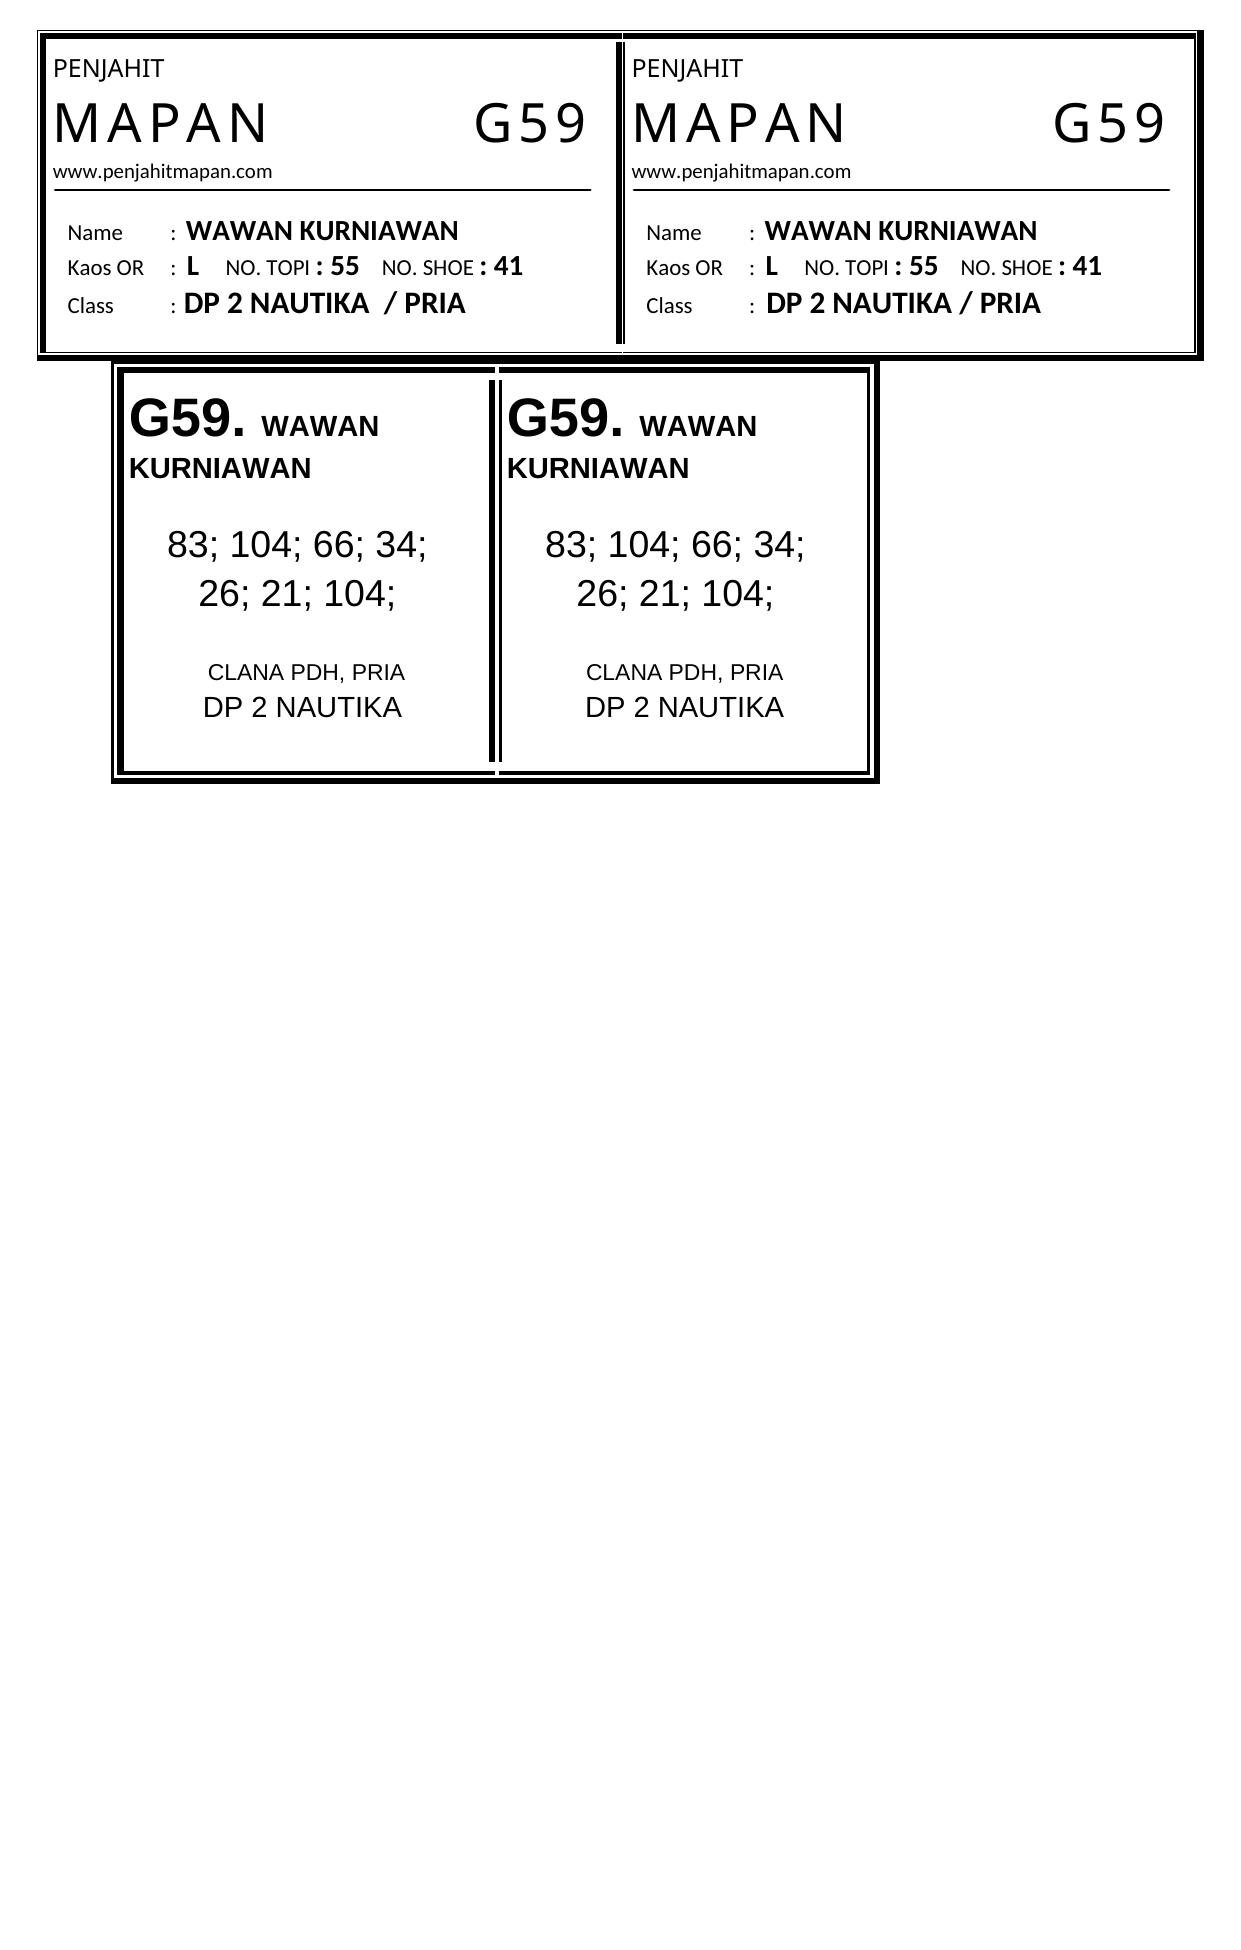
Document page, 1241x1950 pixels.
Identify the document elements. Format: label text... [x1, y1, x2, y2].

table_header PENJAHIT MAPAN G59 www.penjahitmapan.com Name : WAWAN KURNIAWAN Kaos OR : L NO. TOPI : 55 NO. SHOE : 41 Class : DP 2 NAUTIKA / PRIA [46, 39, 620, 351]
table_header G59. WAWAN KURNIAWAN 83; 104; 66; 34; 26; 21; 104; CLANA PDH, PRIA DP 2 NAUTIKA [124, 373, 495, 771]
table_header G59. WAWAN KURNIAWAN 83; 104; 66; 34; 26; 21; 104; CLANA PDH, PRIA DP 2 NAUTIKA [495, 364, 873, 771]
table_header PENJAHIT MAPAN G59 www.penjahitmapan.com Name : WAWAN KURNIAWAN Kaos OR : L NO. TOPI : 55 NO. SHOE : 41 Class : DP 2 NAUTIKA / PRIA [620, 31, 1197, 351]
